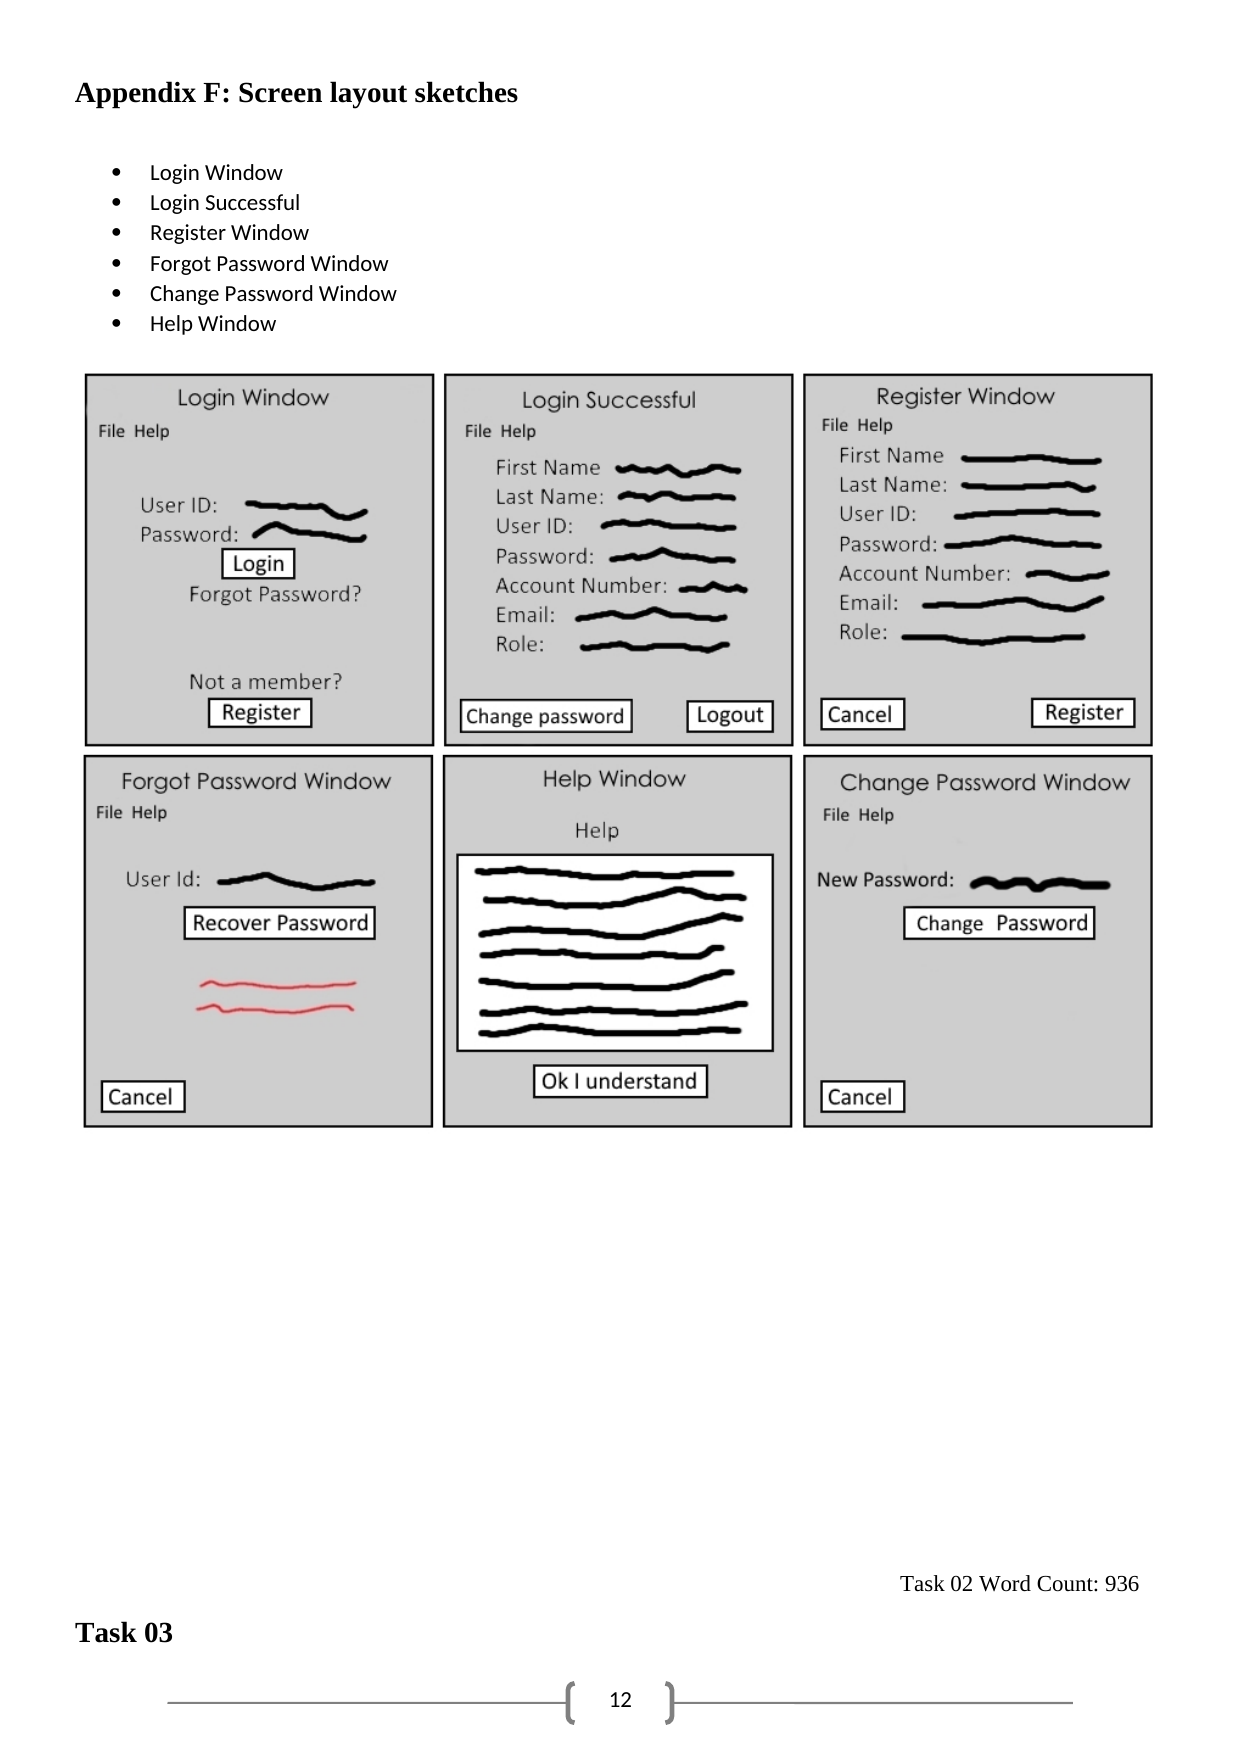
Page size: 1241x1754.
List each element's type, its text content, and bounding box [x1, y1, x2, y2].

text Task 02 Word Count: 936 [900, 1571, 1165, 1597]
text Task 03 [75, 1616, 1165, 1649]
list Forgot Password Window [112, 249, 1165, 277]
list Register Window [112, 218, 1165, 246]
picture [74, 364, 1165, 1146]
list Change Password Window [112, 279, 1165, 307]
list Login Successful [112, 188, 1165, 216]
list Login Window [112, 158, 1165, 186]
subtitle Appendix F: Screen layout sketches [74, 75, 1165, 108]
list Help Window [112, 309, 1165, 337]
